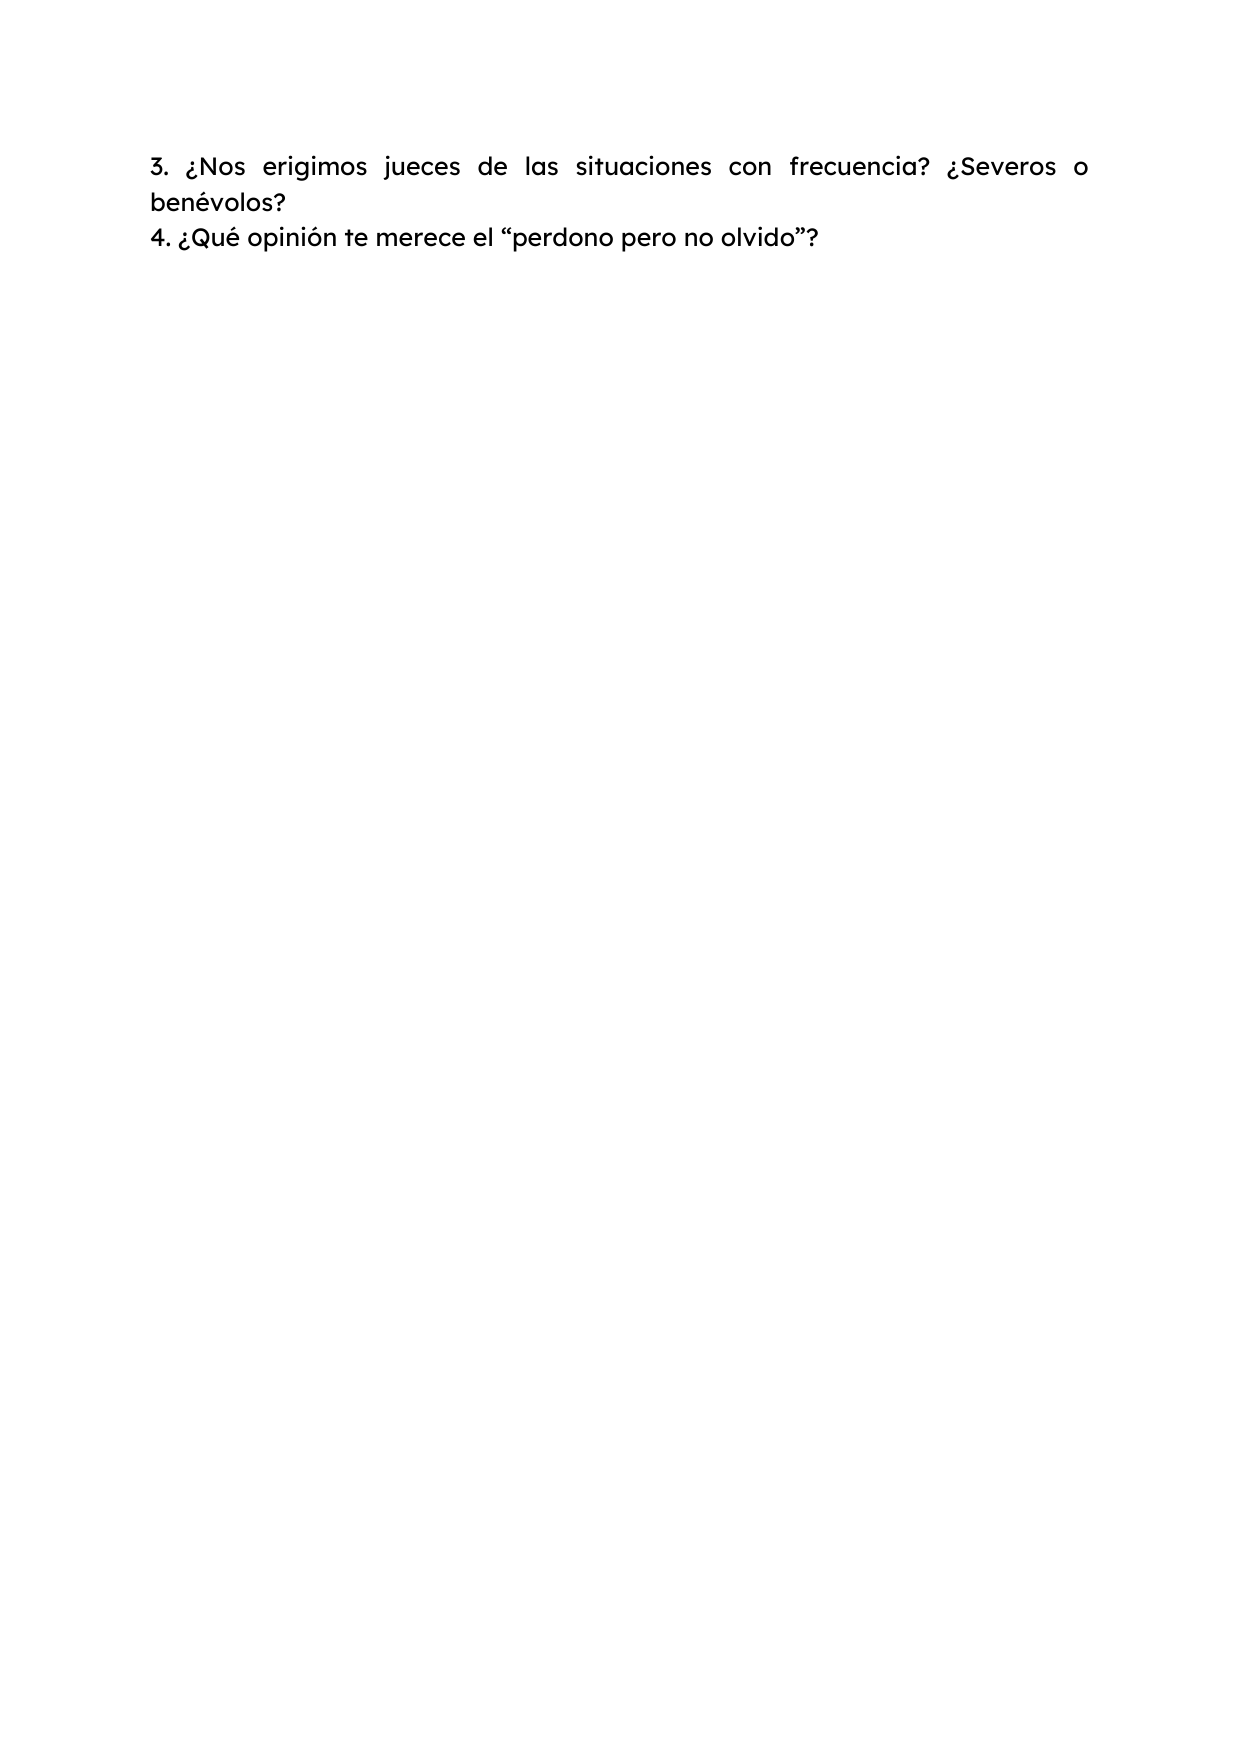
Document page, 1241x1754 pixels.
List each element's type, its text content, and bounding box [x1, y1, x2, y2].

text 3. ¿Nos erigimos jueces de las situaciones con frecuencia? ¿Severos o benévolos? [150, 150, 1090, 217]
text 4. ¿Qué opinión te merece el “perdono pero no olvido”? [150, 222, 1090, 253]
